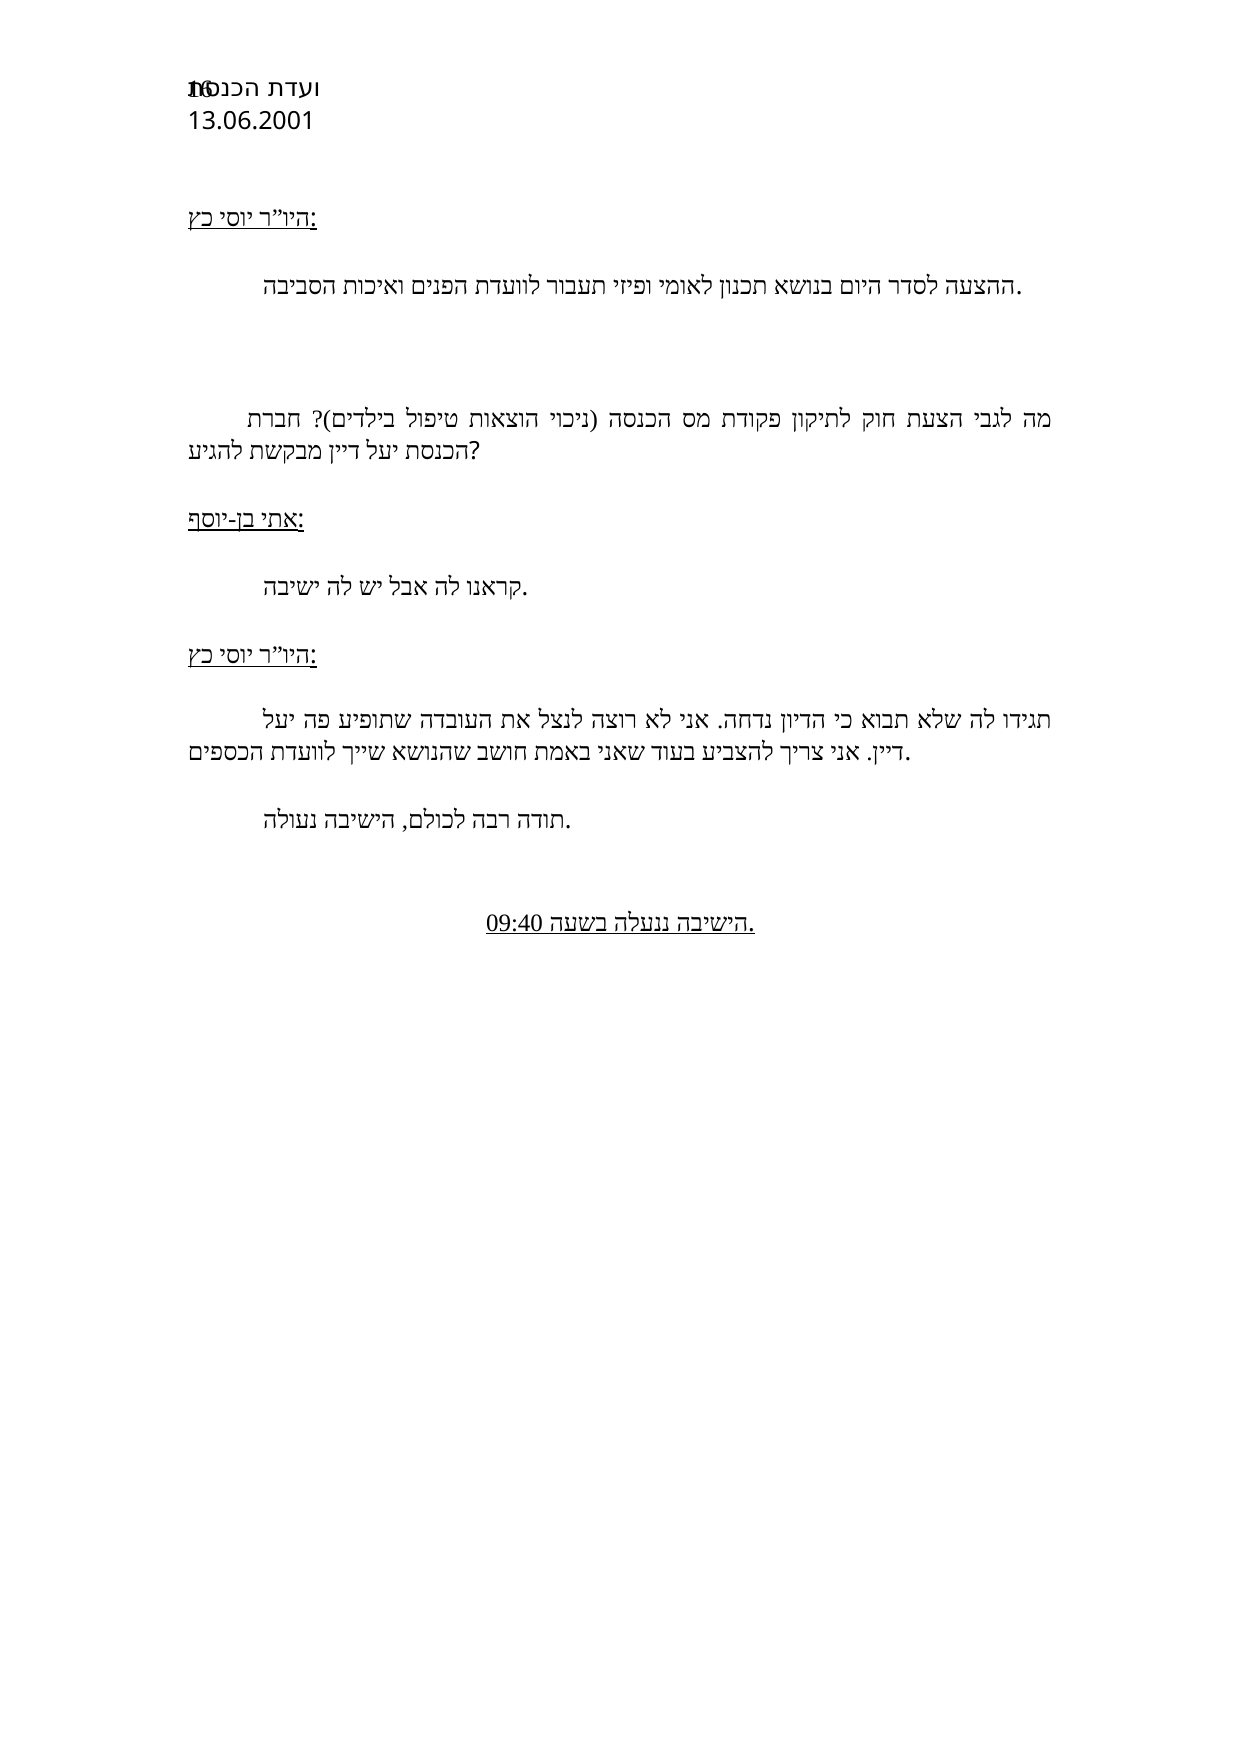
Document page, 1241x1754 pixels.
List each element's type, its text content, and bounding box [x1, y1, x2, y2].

text קראנו לה אבל יש לה ישיבה. [187, 569, 1053, 603]
text היו”ר יוסי כץ: [187, 637, 1053, 671]
text ההצעה לסדר היום בנושא תכנון לאומי ופיזי תעבור לוועדת הפנים ואיכות הסביבה. [187, 268, 1053, 302]
text תודה רבה לכולם, הישיבה נעולה. [187, 802, 1053, 836]
text תגידו לה שלא תבוא כי הדיון נדחה. אני לא רוצה לנצל את העובדה שתופיע פה יעל דיין. אני צריך להצביע בעוד שאני באמת חושב שהנושא שייך לוועדת הכספים. [187, 705, 1053, 768]
text אתי בן-יוסף: [187, 501, 1053, 535]
text הישיבה ננעלה בשעה 09:40. [187, 904, 1053, 938]
text היו”ר יוסי כץ: [187, 199, 1053, 234]
text מה לגבי הצעת חוק לתיקון פקודת מס הכנסה (ניכוי הוצאות טיפול בילדים)? חברת הכנסת יעל דיין מבקשת להגיע? [187, 404, 1053, 467]
